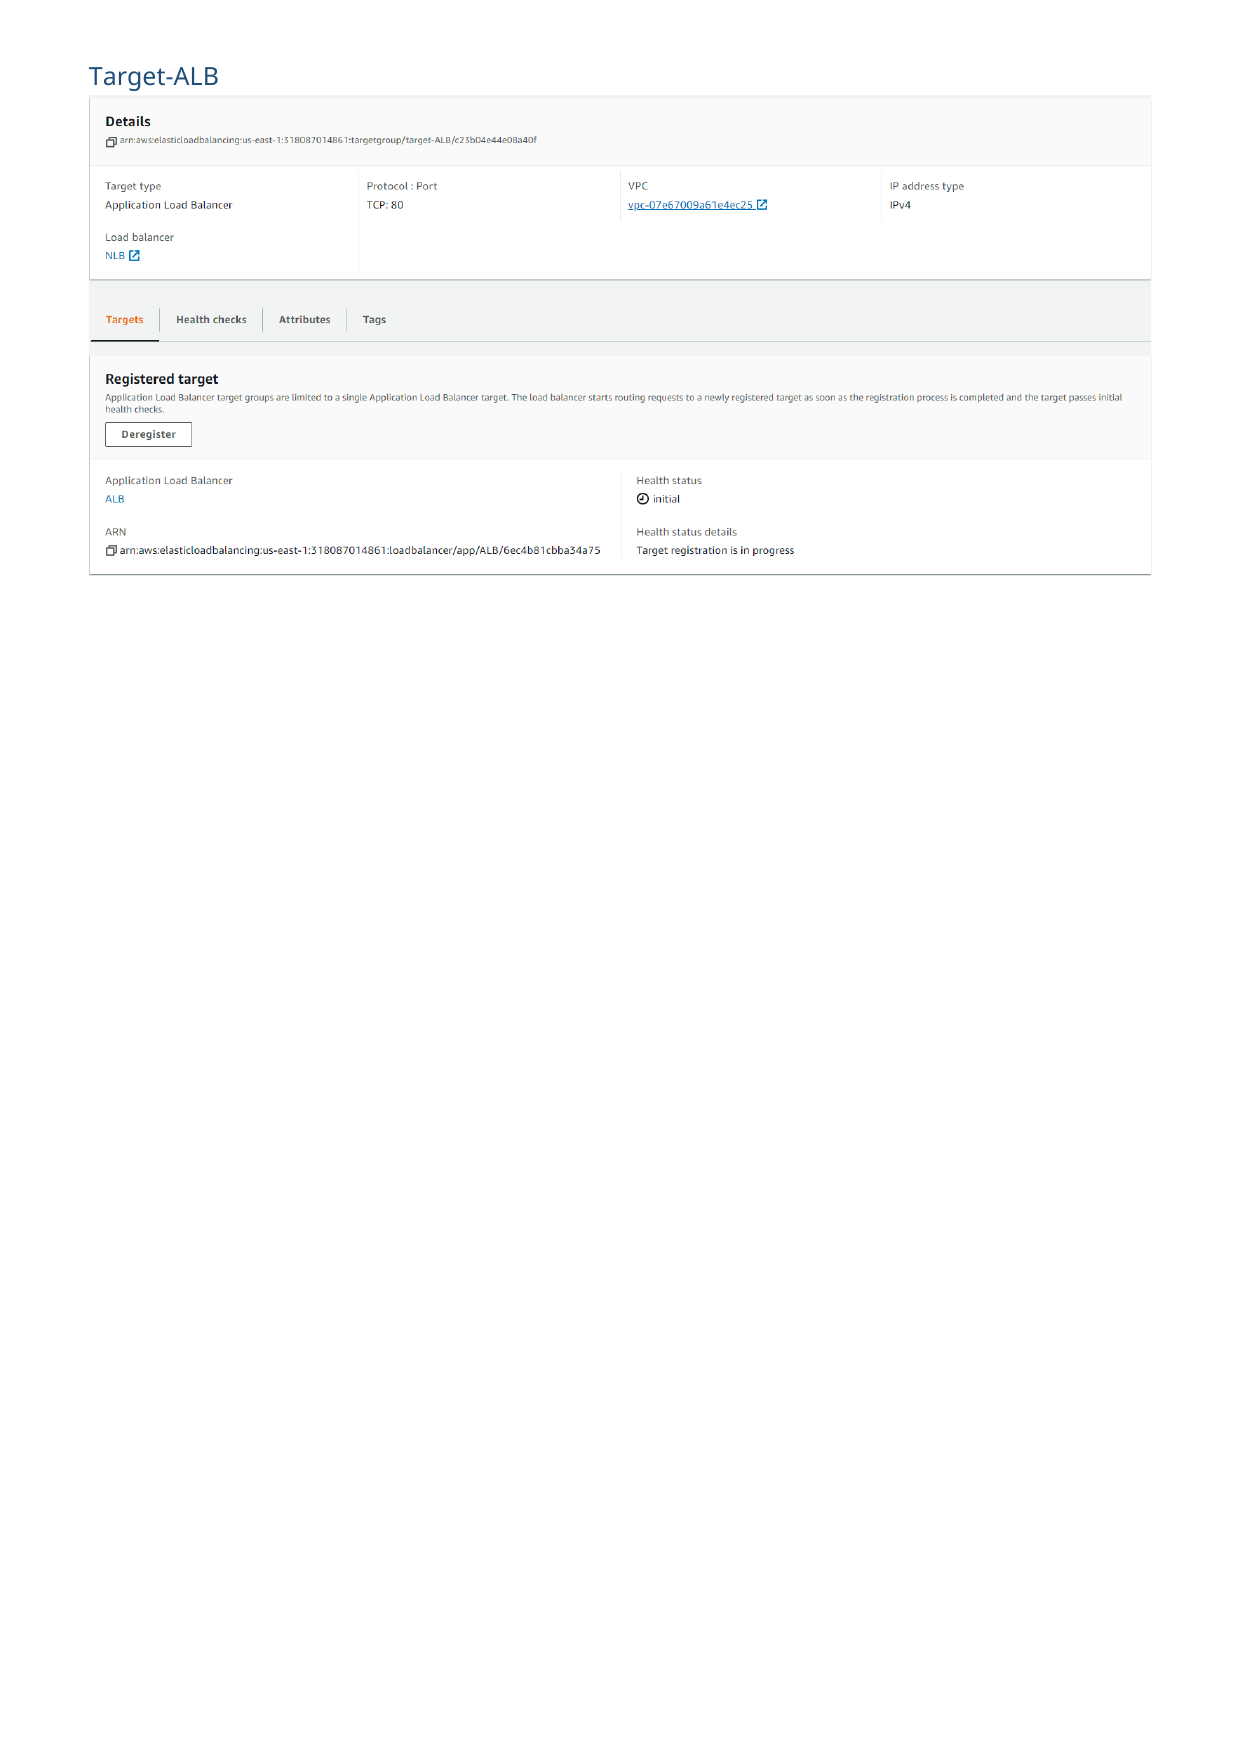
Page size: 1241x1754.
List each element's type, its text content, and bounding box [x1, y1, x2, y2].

subtitle Target-ALB [89, 59, 1152, 93]
picture [88, 95, 1152, 576]
